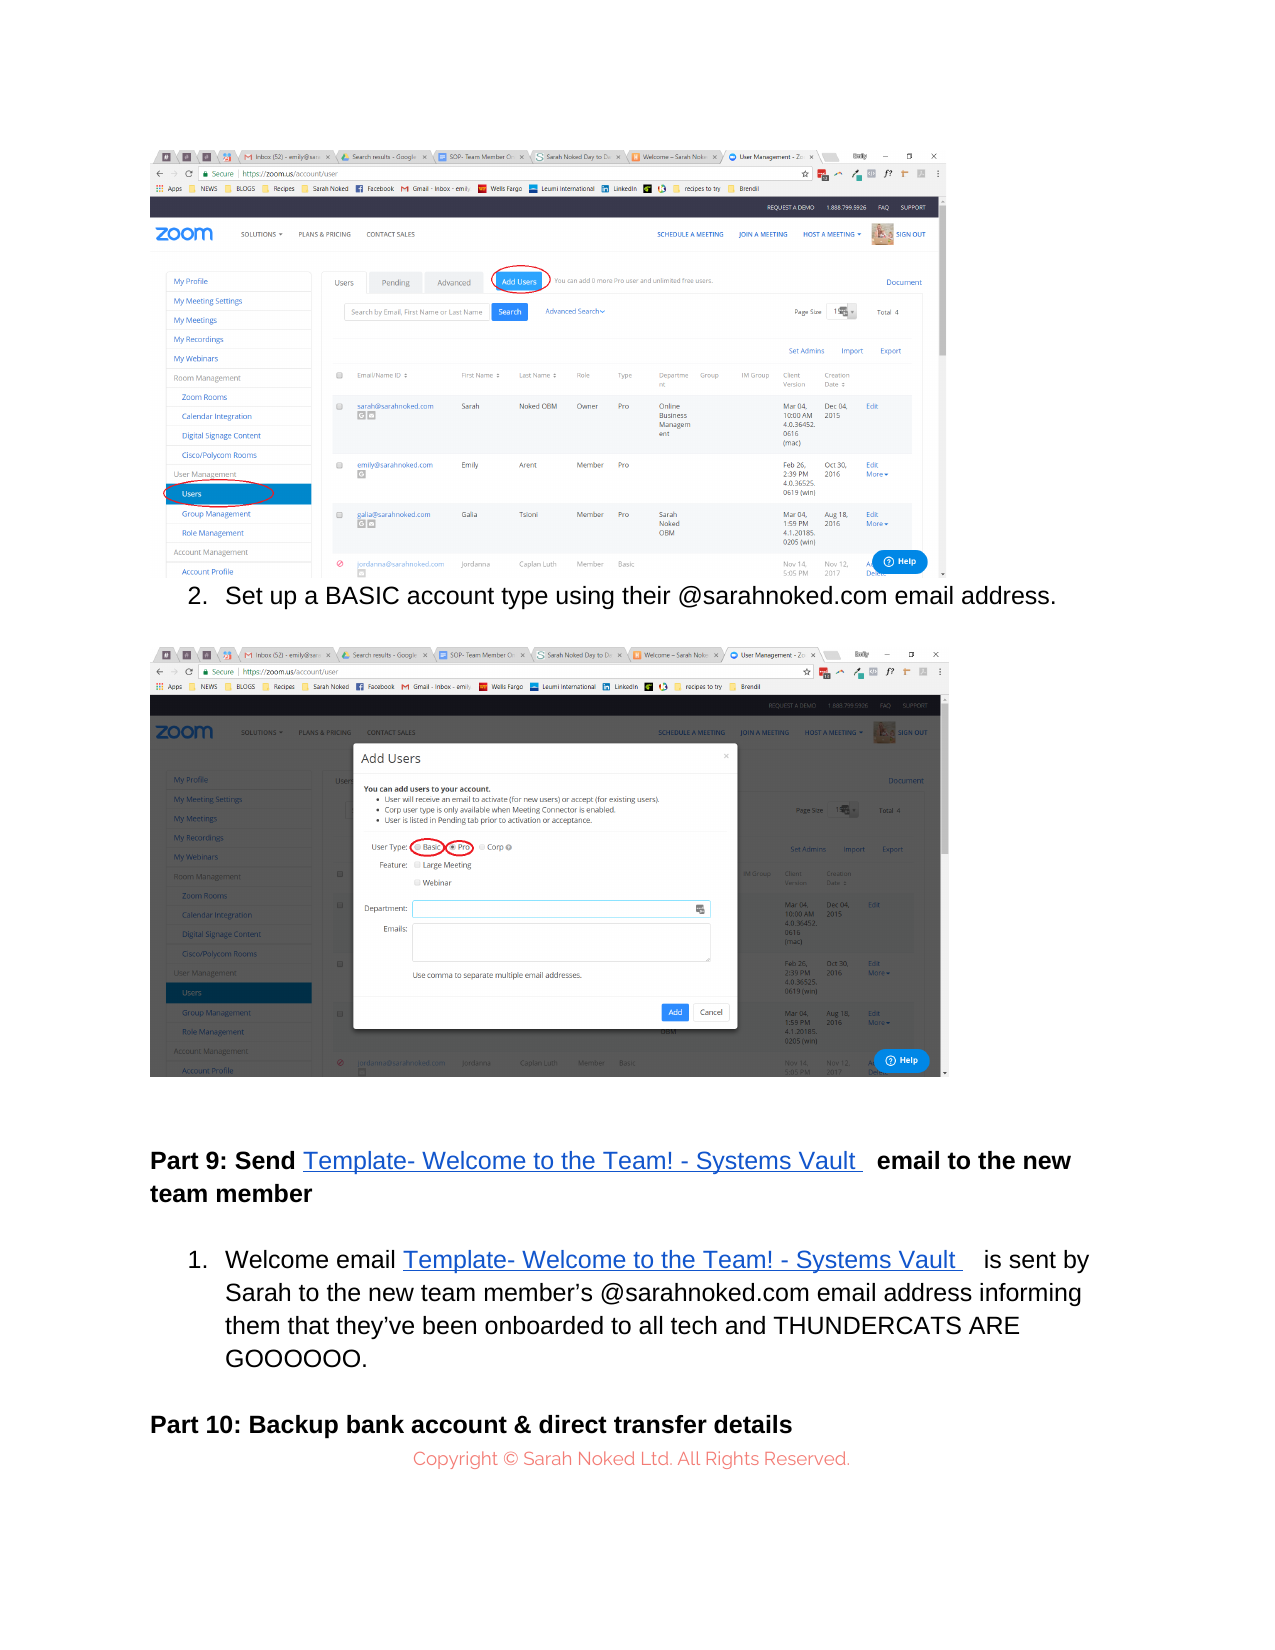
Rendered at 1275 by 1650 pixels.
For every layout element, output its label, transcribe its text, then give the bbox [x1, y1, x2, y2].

text Part 9: Send Template- Welcome to the Team! - Systems Vault email to the new team member [150, 1146, 1125, 1208]
list Welcome email Template- Welcome to the Team! - Systems Vault is sent by Sarah to the new team member’s @sarahnoked.com email address informing them that they’ve been onboarded to all tech and THUNDERCATS ARE GOOOOOO. [187, 1245, 1125, 1373]
picture [150, 150, 947, 578]
text Part 10: Backup bank account & direct transfer details [150, 1377, 1125, 1439]
picture [150, 647, 949, 1077]
list Set up a BASIC account type using their @sarahnoked.com email address. [187, 581, 1125, 610]
